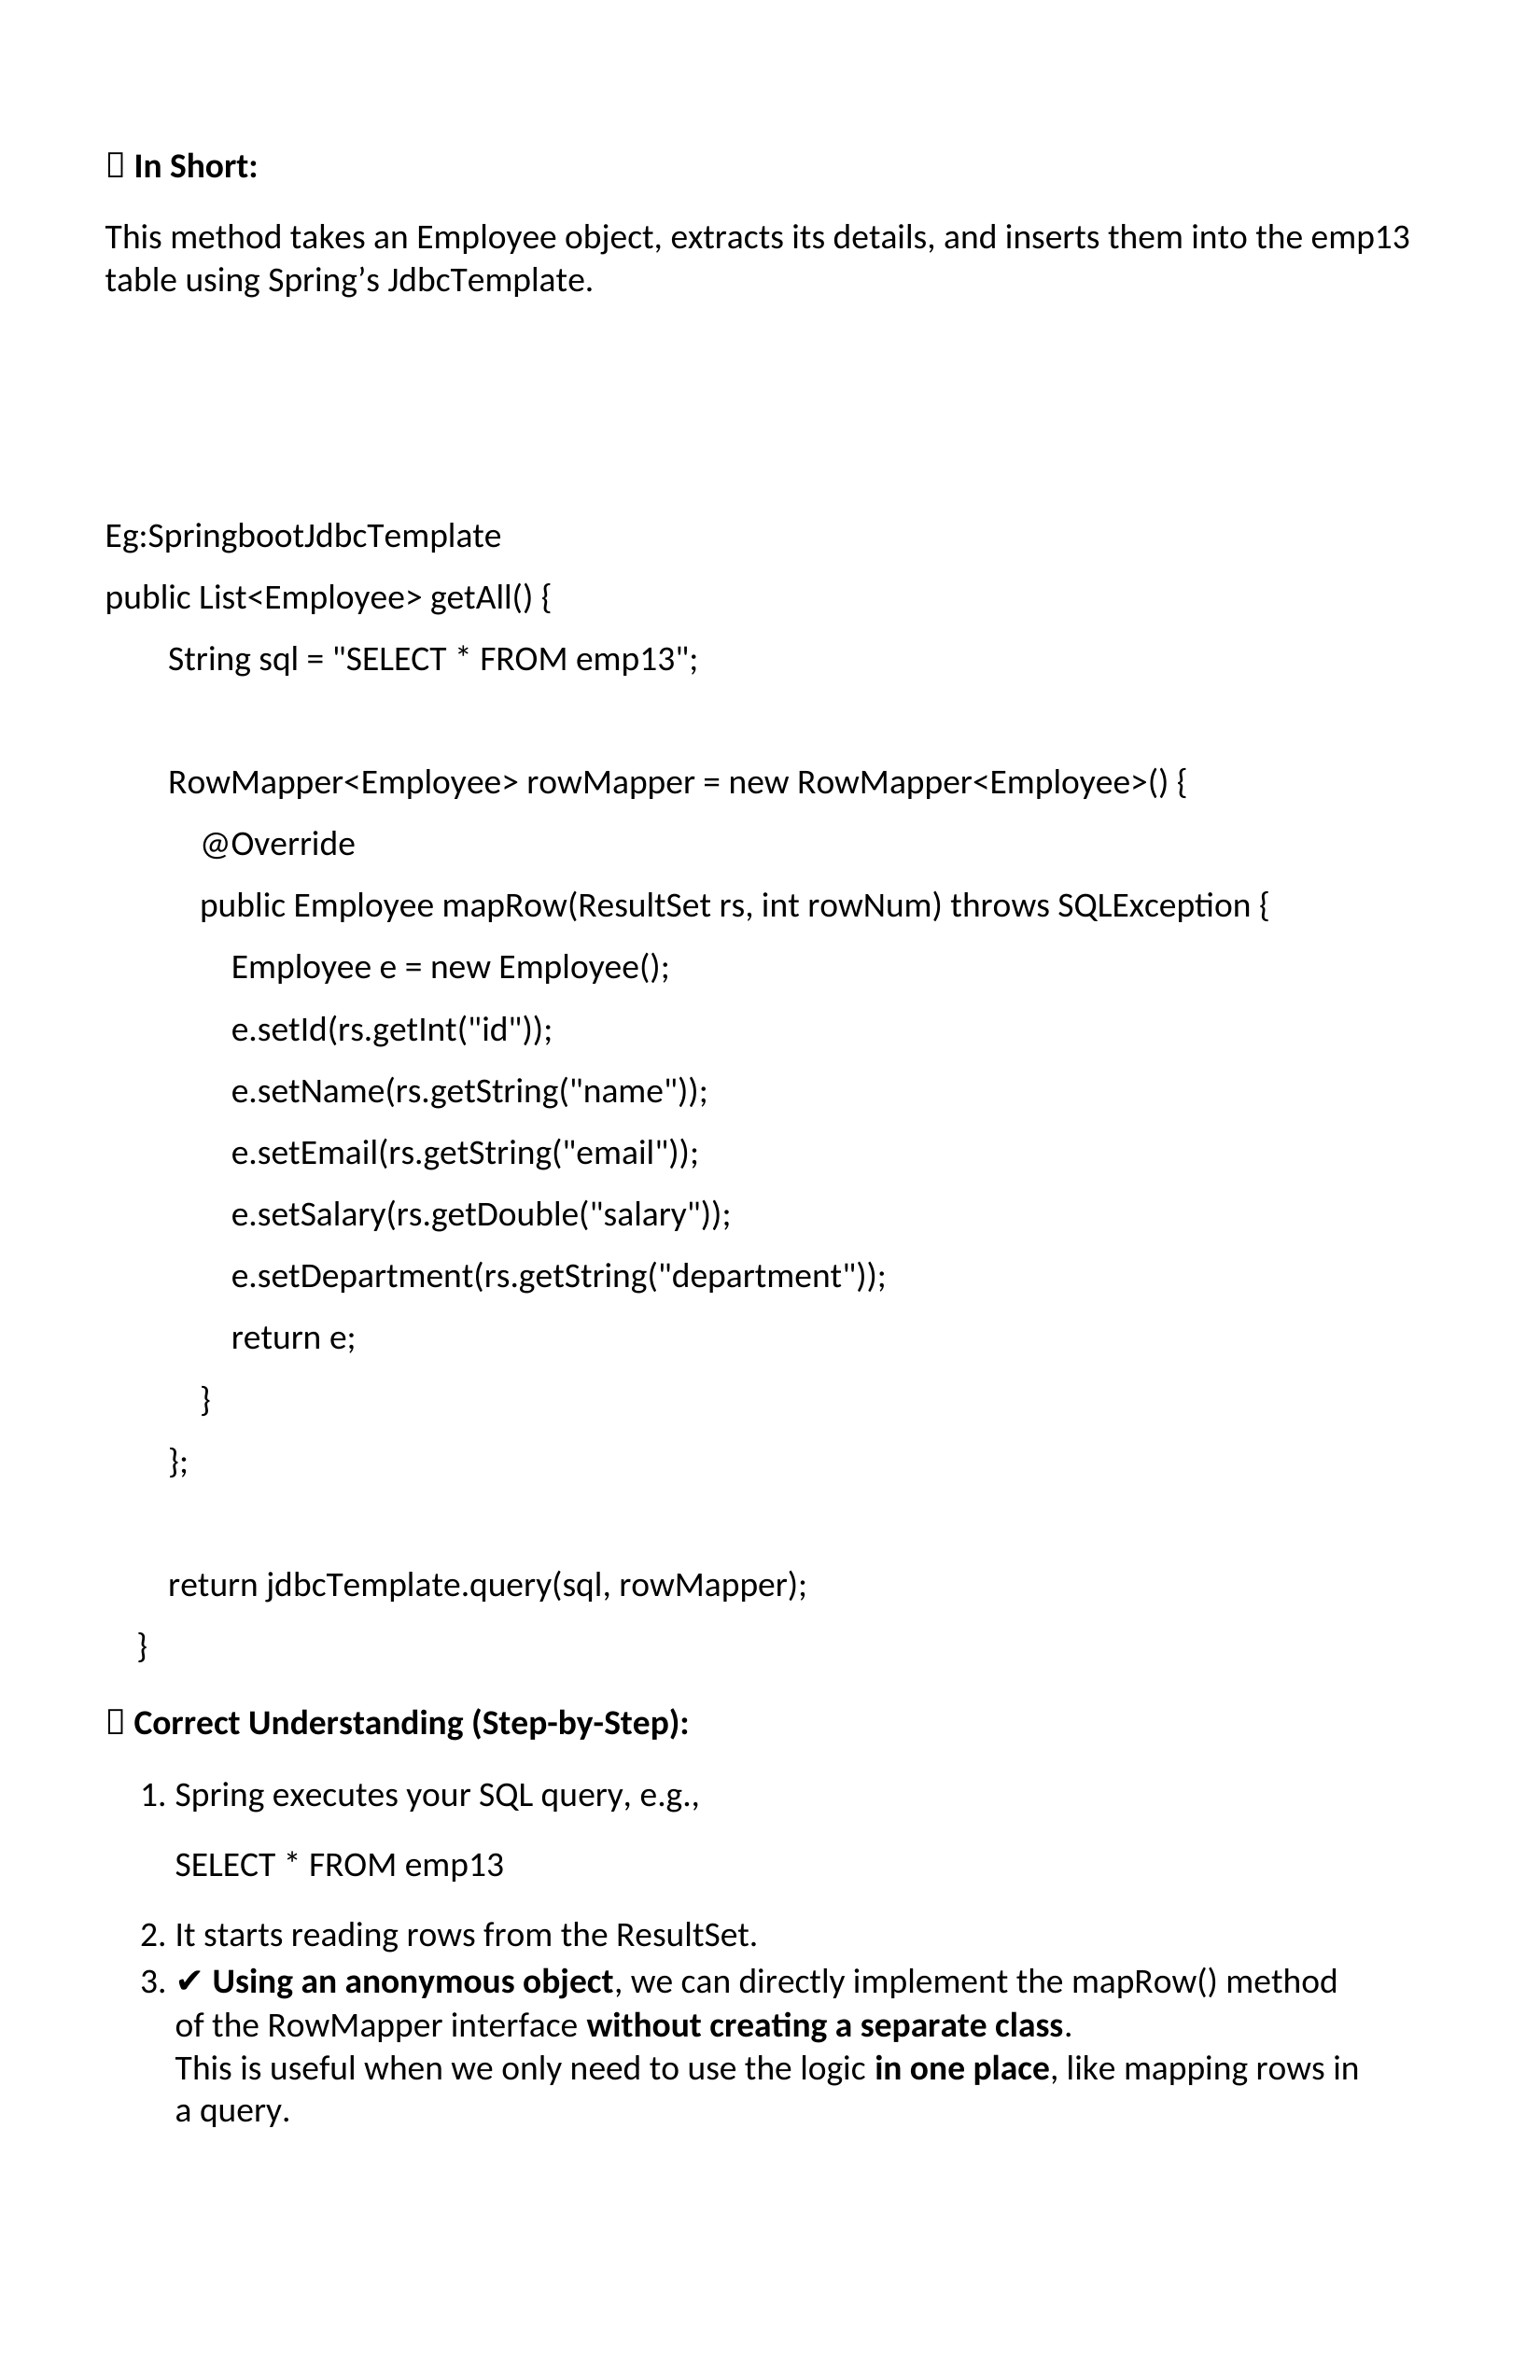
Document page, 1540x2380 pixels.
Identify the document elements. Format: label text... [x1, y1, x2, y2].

text } [105, 1378, 1435, 1420]
text SELECT * FROM emp13 [175, 1842, 1435, 1885]
text return jdbcTemplate.query(sql, rowMapper); [105, 1562, 1435, 1605]
text public List<Employee> getAll() { [105, 575, 1435, 617]
text e.setEmail(rs.getString("email")); [105, 1130, 1435, 1173]
text } [105, 1624, 1435, 1667]
text e.setDepartment(rs.getString("department")); [105, 1253, 1435, 1296]
text e.setSalary(rs.getDouble("salary")); [105, 1192, 1435, 1235]
list Spring executes your SQL query, e.g., [140, 1772, 1435, 1815]
text RowMapper<Employee> rowMapper = new RowMapper<Employee>() { [105, 760, 1435, 803]
text e.setName(rs.getString("name")); [105, 1069, 1435, 1112]
text ✅ In Short: [105, 140, 1435, 188]
text ✅ Correct Understanding (Step-by-Step): [105, 1698, 1435, 1745]
text String sql = "SELECT * FROM emp13"; [105, 637, 1435, 679]
text public Employee mapRow(ResultSet rs, int rowNum) throws SQLException { [105, 883, 1435, 926]
text This method takes an Employee object, extracts its details, and inserts them into the emp13 table using Spring’s JdbcTemplate. [105, 215, 1435, 301]
text }; [105, 1439, 1435, 1481]
text Employee e = new Employee(); [105, 945, 1435, 987]
text @Override [105, 821, 1435, 864]
list It starts reading rows from the ResultSet. [140, 1912, 1435, 1955]
text return e; [105, 1315, 1435, 1358]
text e.setId(rs.getInt("id")); [105, 1007, 1435, 1049]
list ✔️ Using an anonymous object, we can directly implement the mapRow() method of the RowMapper interface without creating a separate class. This is useful when we only need to use the logic in one place, like mapping rows in a query. [140, 1955, 1365, 2131]
text Eg:SpringbootJdbcTemplate [105, 512, 1435, 555]
